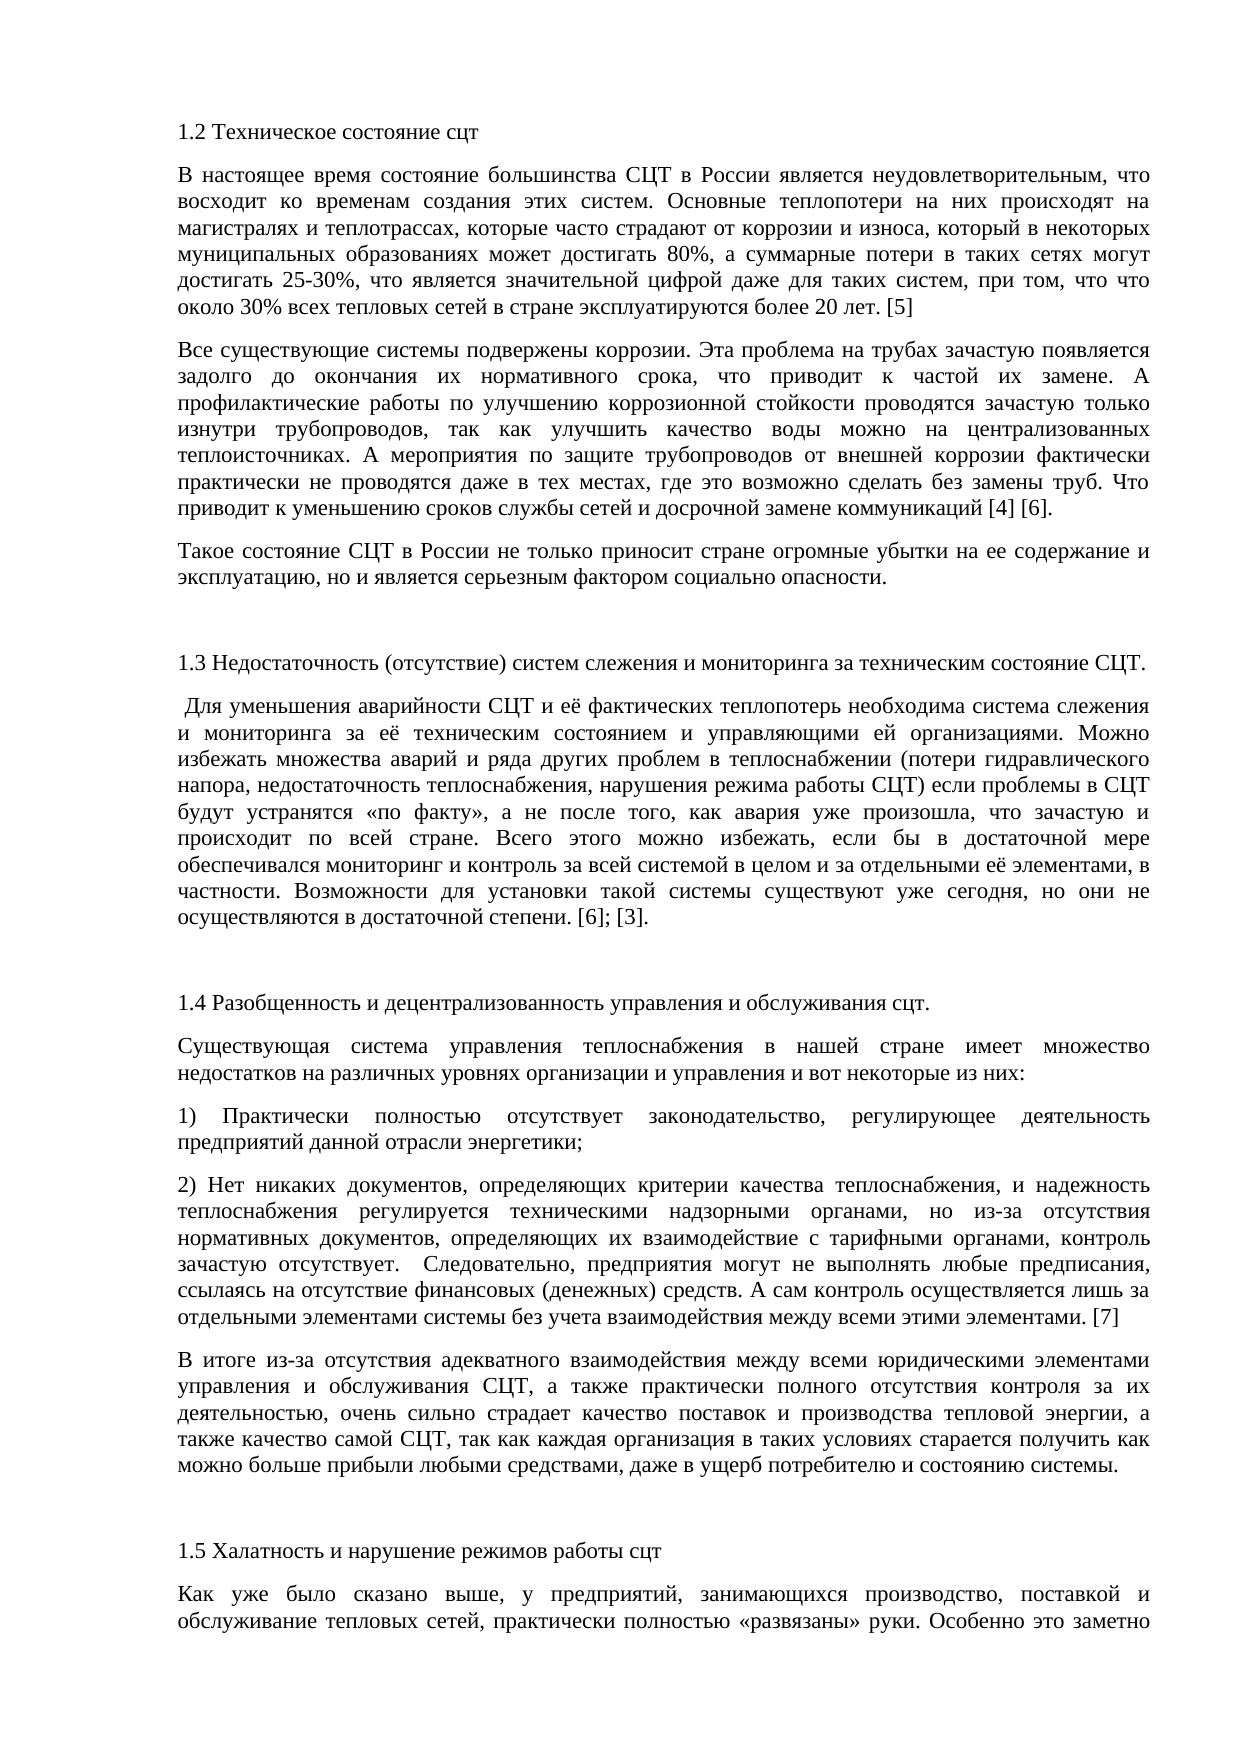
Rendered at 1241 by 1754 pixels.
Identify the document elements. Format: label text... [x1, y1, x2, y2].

text В настоящее время состояние большинства СЦТ в России является неудовлетворительным, что восходит ко временам создания этих систем. Основные теплопотери на них происходят на магистралях и теплотрассах, которые часто страдают от коррозии и износа, который в некоторых муниципальных образованиях может достигать 80%, а суммарные потери в таких сетях могут достигать 25-30%, что является значительной цифрой даже для таких систем, при том, что что около 30% всех тепловых сетей в стране эксплуатируются более 20 лет. [5] [177, 161, 1152, 319]
text Существующая система управления теплоснабжения в нашей стране имеет множество недостатков на различных уровнях организации и управления и вот некоторые из них: [177, 1032, 1152, 1085]
text 1.4 Разобщенность и децентрализованность управления и обслуживания сцт. [177, 989, 1152, 1016]
text 1.5 Халатность и нарушение режимов работы сцт [177, 1537, 1152, 1564]
text Для уменьшения аварийности СЦТ и её фактических теплопотерь необходима система слежения и мониторинга за её техническим состоянием и управляющими ей организациями. Можно избежать множества аварий и ряда других проблем в теплоснабжении (потери гидравлического напора, недостаточность теплоснабжения, нарушения режима работы СЦТ) если проблемы в СЦТ будут устранятся «по факту», а не после того, как авария уже произошла, что зачастую и происходит по всей стране. Всего этого можно избежать, если бы в достаточной мере обеспечивался мониторинг и контроль за всей системой в целом и за отдельными её элементами, в частности. Возможности для установки такой системы существуют уже сегодня, но они не осуществляются в достаточной степени. [6]; [3]. [177, 692, 1152, 930]
text Все существующие системы подвержены коррозии. Эта проблема на трубах зачастую появляется задолго до окончания их нормативного срока, что приводит к частой их замене. А профилактические работы по улучшению коррозионной стойкости проводятся зачастую только изнутри трубопроводов, так как улучшить качество воды можно на централизованных теплоисточниках. А мероприятия по защите трубопроводов от внешней коррозии фактически практически не проводятся даже в тех местах, где это возможно сделать без замены труб. Что приводит к уменьшению сроков службы сетей и досрочной замене коммуникаций [4] [6]. [177, 336, 1152, 520]
text 2) Нет никаких документов, определяющих критерии качества теплоснабжения, и надежность теплоснабжения регулируется техническими надзорными органами, но из-за отсутствия нормативных документов, определяющих их взаимодействие с тарифными органами, контроль зачастую отсутствует. Следовательно, предприятия могут не выполнять любые предписания, ссылаясь на отсутствие финансовых (денежных) средств. А сам контроль осуществляется лишь за отдельными элементами системы без учета взаимодействия между всеми этими элементами. [7] [177, 1171, 1152, 1329]
text 1.2 Техническое состояние сцт [177, 118, 1152, 144]
text 1.3 Недостаточность (отсутствие) систем слежения и мониторинга за техническим состояние СЦТ. [177, 649, 1152, 676]
text 1) Практически полностью отсутствует законодательство, регулирующее деятельность предприятий данной отрасли энергетики; [177, 1102, 1152, 1154]
text Такое состояние СЦТ в России не только приносит стране огромные убытки на ее содержание и эксплуатацию, но и является серьезным фактором социально опасности. [177, 537, 1152, 590]
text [177, 1580, 1152, 1633]
text В итоге из-за отсутствия адекватного взаимодействия между всеми юридическими элементами управления и обслуживания СЦТ, а также практически полного отсутствия контроля за их деятельностью, очень сильно страдает качество поставок и производства тепловой энергии, а также качество самой СЦТ, так как каждая организация в таких условиях старается получить как можно больше прибыли любыми средствами, даже в ущерб потребителю и состоянию системы. [177, 1346, 1152, 1478]
